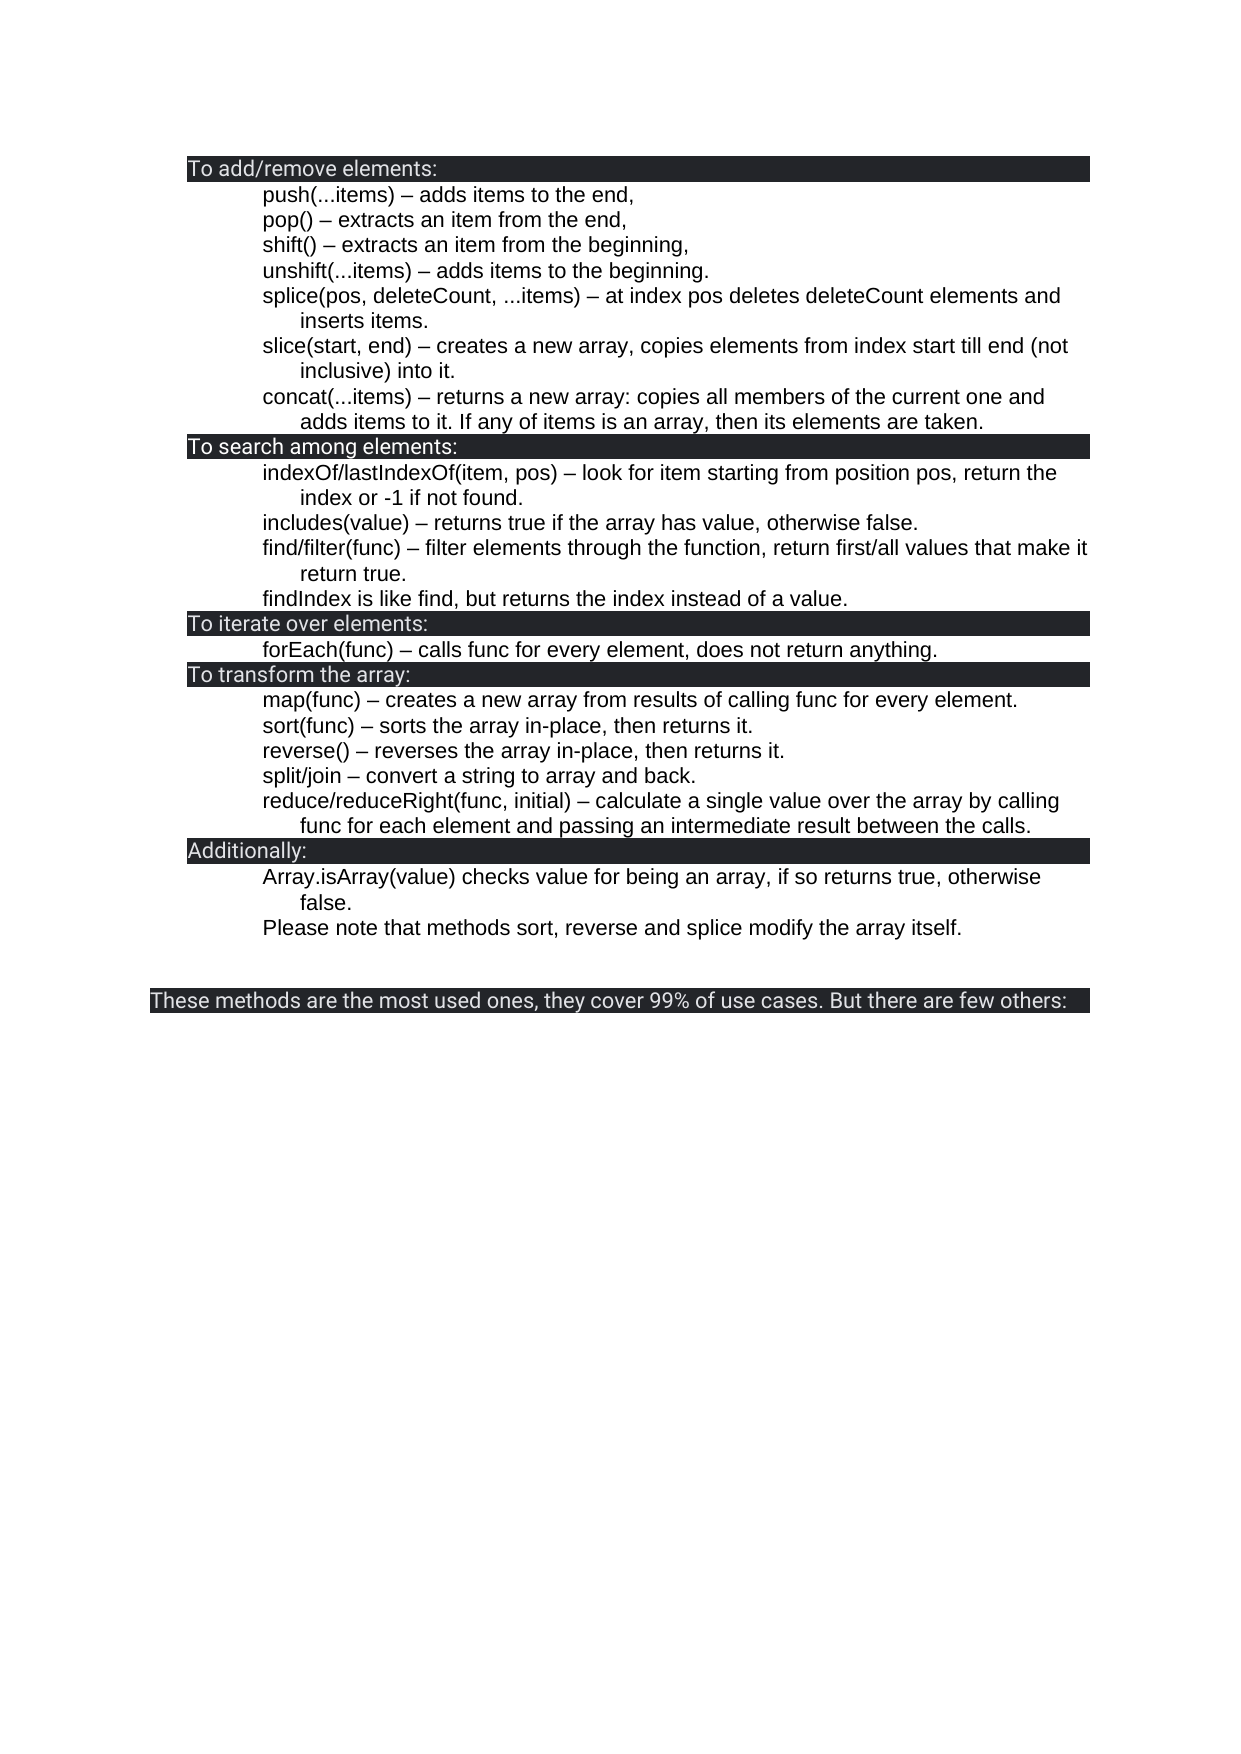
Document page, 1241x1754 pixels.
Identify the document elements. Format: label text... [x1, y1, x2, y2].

list sort(func) – sorts the array in-place, then returns it. [262, 712, 1090, 738]
list unshift(...items) – adds items to the beginning. [262, 257, 1090, 283]
list split/join – convert a string to array and back. [262, 763, 1090, 788]
list To add/remove elements: [187, 156, 1090, 182]
list To search among elements: [187, 434, 1090, 459]
list push(...items) – adds items to the end, [262, 182, 1090, 207]
list map(func) – creates a new array from results of calling func for every element. [262, 687, 1090, 712]
text These methods are the most used ones, they cover 99% of use cases. But there are few others: [150, 988, 1090, 1013]
list find/filter(func) – filter elements through the function, return first/all values that make it return true. [262, 535, 1090, 586]
list findIndex is like find, but returns the index instead of a value. [262, 586, 1090, 611]
list shift() – extracts an item from the beginning, [262, 232, 1090, 257]
list reduce/reduceRight(func, initial) – calculate a single value over the array by calling func for each element and passing an intermediate result between the calls. [262, 788, 1090, 838]
list splice(pos, deleteCount, ...items) – at index pos deletes deleteCount elements and inserts items. [262, 283, 1090, 333]
list pop() – extracts an item from the end, [262, 207, 1090, 232]
list To transform the array: [187, 662, 1090, 687]
list reverse() – reverses the array in-place, then returns it. [262, 738, 1090, 763]
list indexOf/lastIndexOf(item, pos) – look for item starting from position pos, return the index or -1 if not found. [262, 459, 1090, 510]
list includes(value) – returns true if the array has value, otherwise false. [262, 510, 1090, 535]
list Please note that methods sort, reverse and splice modify the array itself. [262, 914, 1090, 940]
list concat(...items) – returns a new array: copies all members of the current one and adds items to it. If any of items is an array, then its elements are taken. [262, 383, 1090, 434]
list forEach(func) – calls func for every element, does not return anything. [262, 636, 1090, 662]
list slice(start, end) – creates a new array, copies elements from index start till end (not inclusive) into it. [262, 333, 1090, 383]
list To iterate over elements: [187, 611, 1090, 636]
list Array.isArray(value) checks value for being an array, if so returns true, otherwise false. [262, 864, 1090, 914]
list Additionally: [187, 838, 1090, 864]
